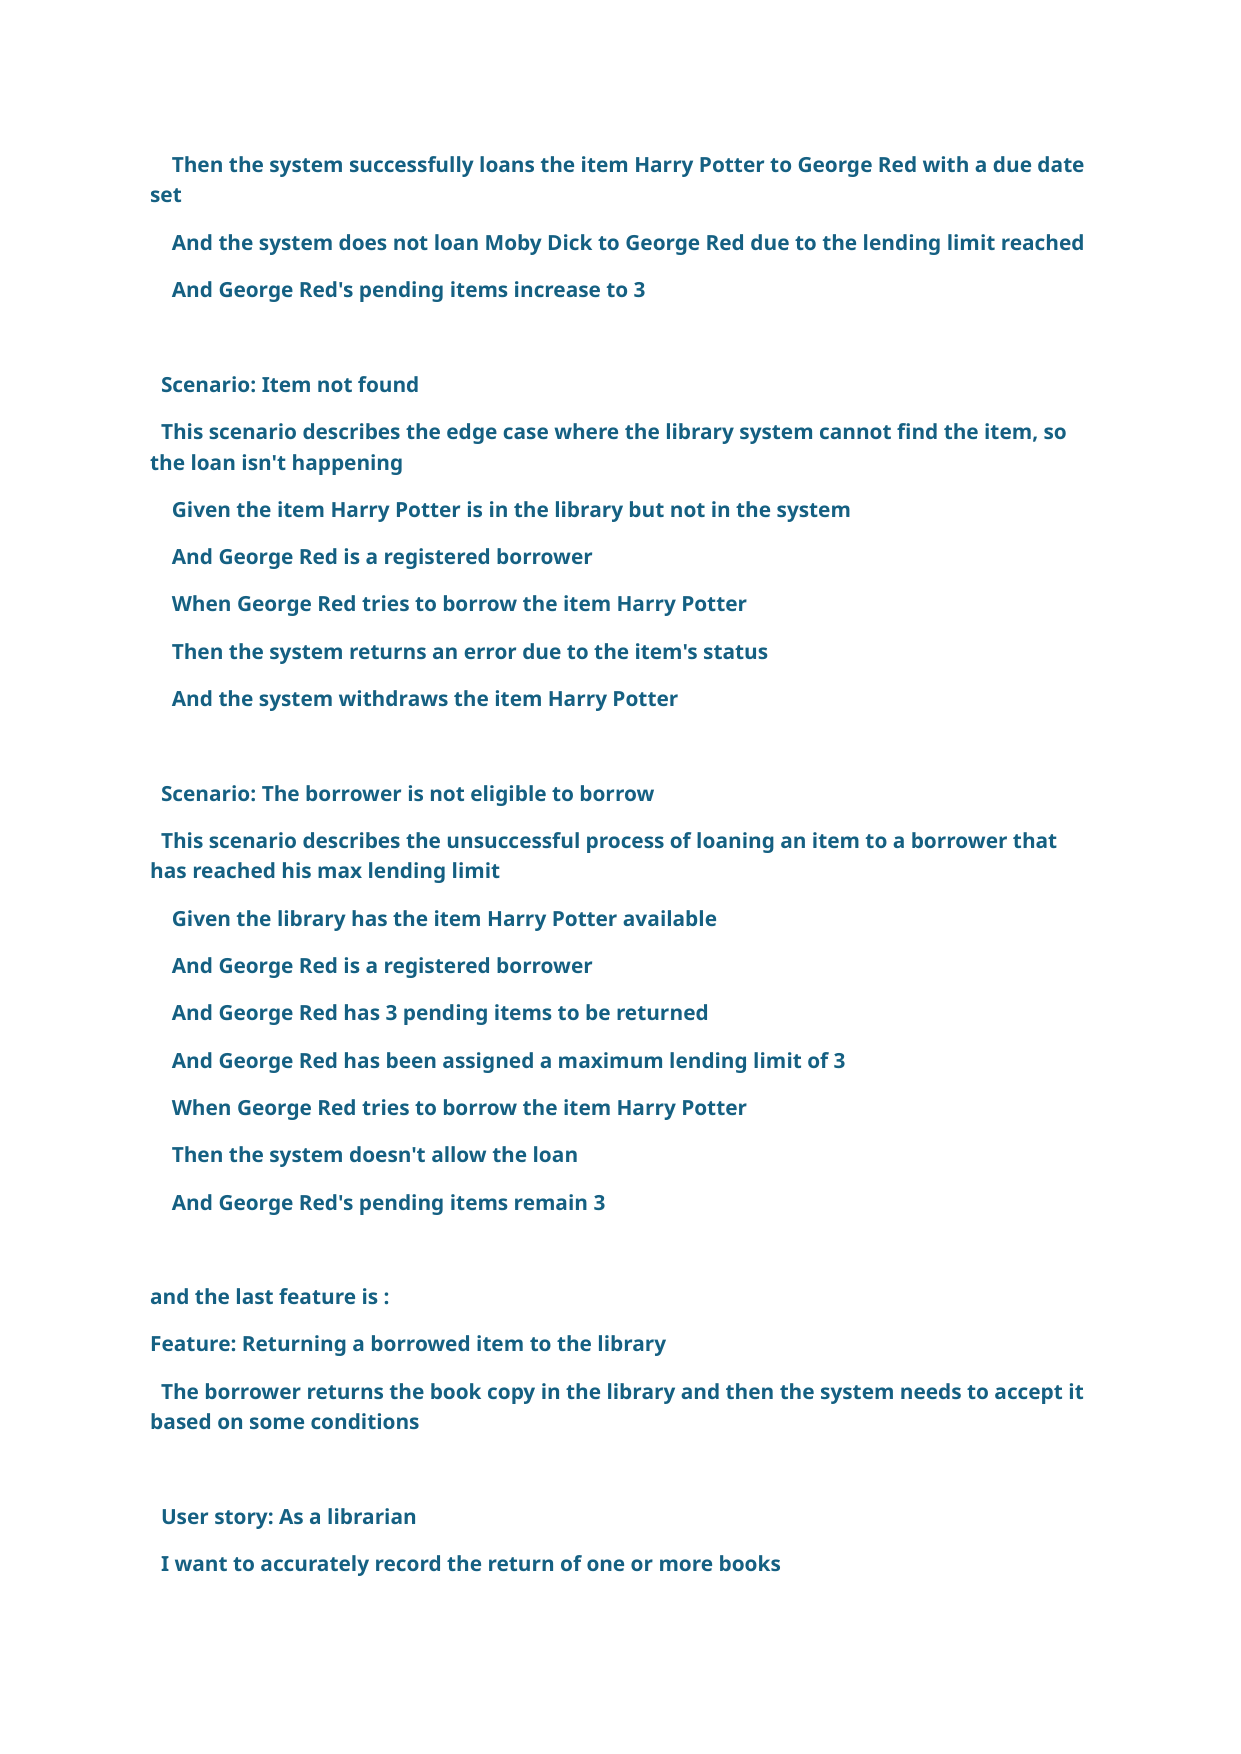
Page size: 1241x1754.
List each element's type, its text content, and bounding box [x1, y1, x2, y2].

text When George Red tries to borrow the item Harry Potter [150, 589, 1090, 618]
text And George Red has been assigned a maximum lending limit of 3 [150, 1046, 1090, 1074]
text The borrower returns the book copy in the library and then the system needs to accept it based on some conditions [150, 1377, 1090, 1436]
text Then the system doesn't allow the loan [150, 1140, 1090, 1169]
text Scenario: The borrower is not eligible to borrow [150, 779, 1090, 807]
text Given the item Harry Potter is in the library but not in the system [150, 495, 1090, 523]
text Then the system successfully loans the item Harry Potter to George Red with a due date set [150, 150, 1090, 209]
text This scenario describes the unsuccessful process of loaning an item to a borrower that has reached his max lending limit [150, 826, 1090, 885]
text User story: As a librarian [150, 1502, 1090, 1531]
text And George Red is a registered borrower [150, 951, 1090, 980]
text Scenario: Item not found [150, 370, 1090, 398]
text And George Red's pending items remain 3 [150, 1188, 1090, 1216]
text And George Red is a registered borrower [150, 542, 1090, 571]
text And the system does not loan Moby Dick to George Red due to the lending limit reached [150, 228, 1090, 256]
text Then the system returns an error due to the item's status [150, 637, 1090, 665]
text This scenario describes the edge case where the library system cannot find the item, so the loan isn't happening [150, 417, 1090, 476]
text I want to accurately record the return of one or more books [150, 1549, 1090, 1578]
text Feature: Returning a borrowed item to the library [150, 1329, 1090, 1358]
text And George Red has 3 pending items to be returned [150, 998, 1090, 1027]
text When George Red tries to borrow the item Harry Potter [150, 1093, 1090, 1122]
text Given the library has the item Harry Potter available [150, 904, 1090, 932]
text and the last feature is : [150, 1282, 1090, 1311]
text And George Red's pending items increase to 3 [150, 275, 1090, 304]
text And the system withdraws the item Harry Potter [150, 684, 1090, 713]
